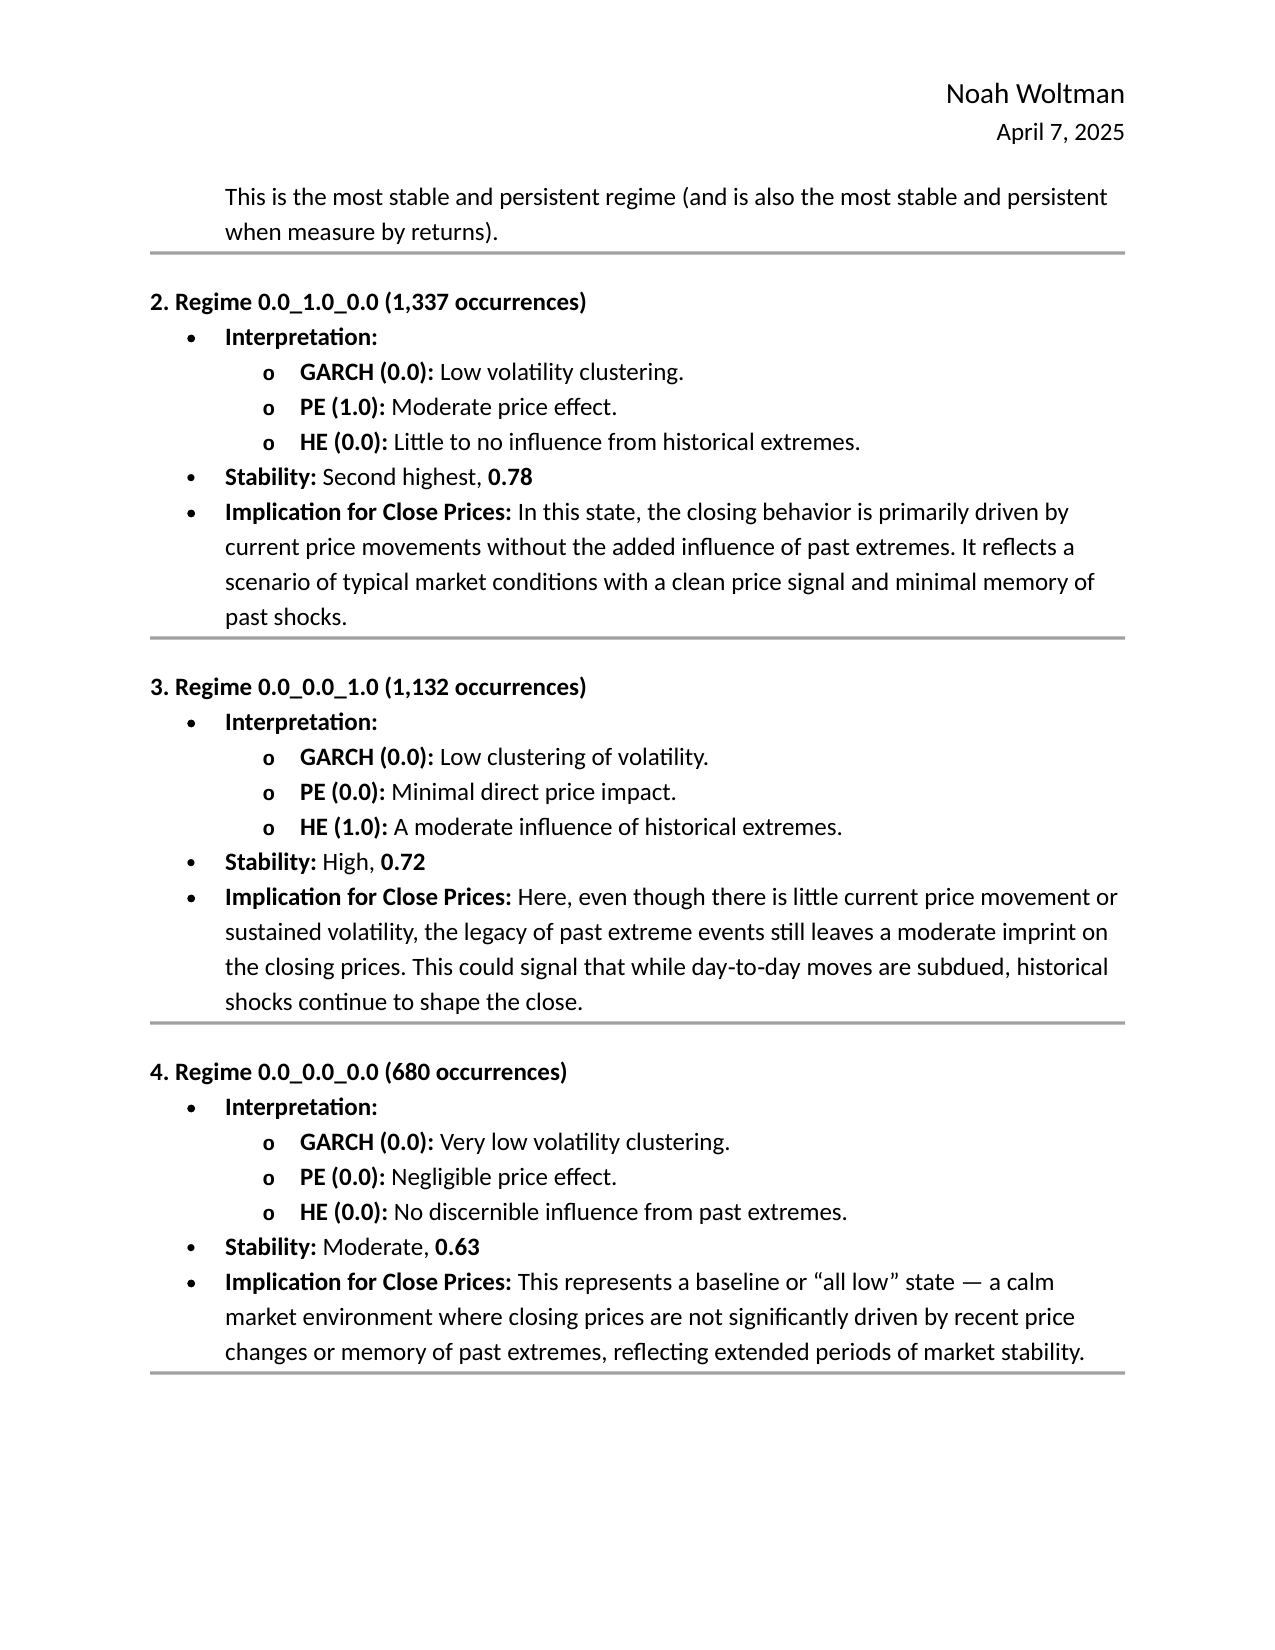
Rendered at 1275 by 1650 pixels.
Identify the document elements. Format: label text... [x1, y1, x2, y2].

text 4. Regime 0.0_0.0_0.0 (680 occurrences) [150, 1056, 1125, 1087]
list HE (0.0): No discernible influence from past extremes. [262, 1196, 1125, 1227]
list GARCH (0.0): Low volatility clustering. [262, 356, 1125, 387]
list Interpretation: [187, 1091, 1125, 1122]
list Stability: High, 0.72 [187, 846, 1125, 877]
list Stability: Moderate, 0.63 [187, 1231, 1125, 1262]
list Stability: Second highest, 0.78 [187, 461, 1125, 492]
list Implication for Close Prices: Here, even though there is little current price movement or sustained volatility, the legacy of past extreme events still leaves a moderate imprint on the closing prices. This could signal that while day‐to‐day moves are subdued, historical shocks continue to shape the close. [187, 881, 1125, 1017]
list PE (0.0): Negligible price effect. [262, 1161, 1125, 1192]
list HE (0.0): Little to no influence from historical extremes. [262, 426, 1125, 457]
list GARCH (0.0): Low clustering of volatility. [262, 741, 1125, 772]
text 3. Regime 0.0_0.0_1.0 (1,132 occurrences) [150, 671, 1125, 702]
list Interpretation: [187, 321, 1125, 352]
list PE (0.0): Minimal direct price impact. [262, 776, 1125, 807]
list Interpretation: [187, 706, 1125, 737]
list HE (1.0): A moderate influence of historical extremes. [262, 811, 1125, 842]
list GARCH (0.0): Very low volatility clustering. [262, 1126, 1125, 1157]
text 2. Regime 0.0_1.0_0.0 (1,337 occurrences) [150, 286, 1125, 317]
list Implication for Close Prices: This represents a baseline or “all low” state — a calm market environment where closing prices are not significantly driven by recent price changes or memory of past extremes, reflecting extended periods of market stability. [187, 1266, 1125, 1367]
list Implication for Close Prices: In this state, the closing behavior is primarily driven by current price movements without the added influence of past extremes. It reflects a scenario of typical market conditions with a clean price signal and minimal memory of past shocks. [187, 496, 1125, 632]
list PE (1.0): Moderate price effect. [262, 391, 1125, 422]
